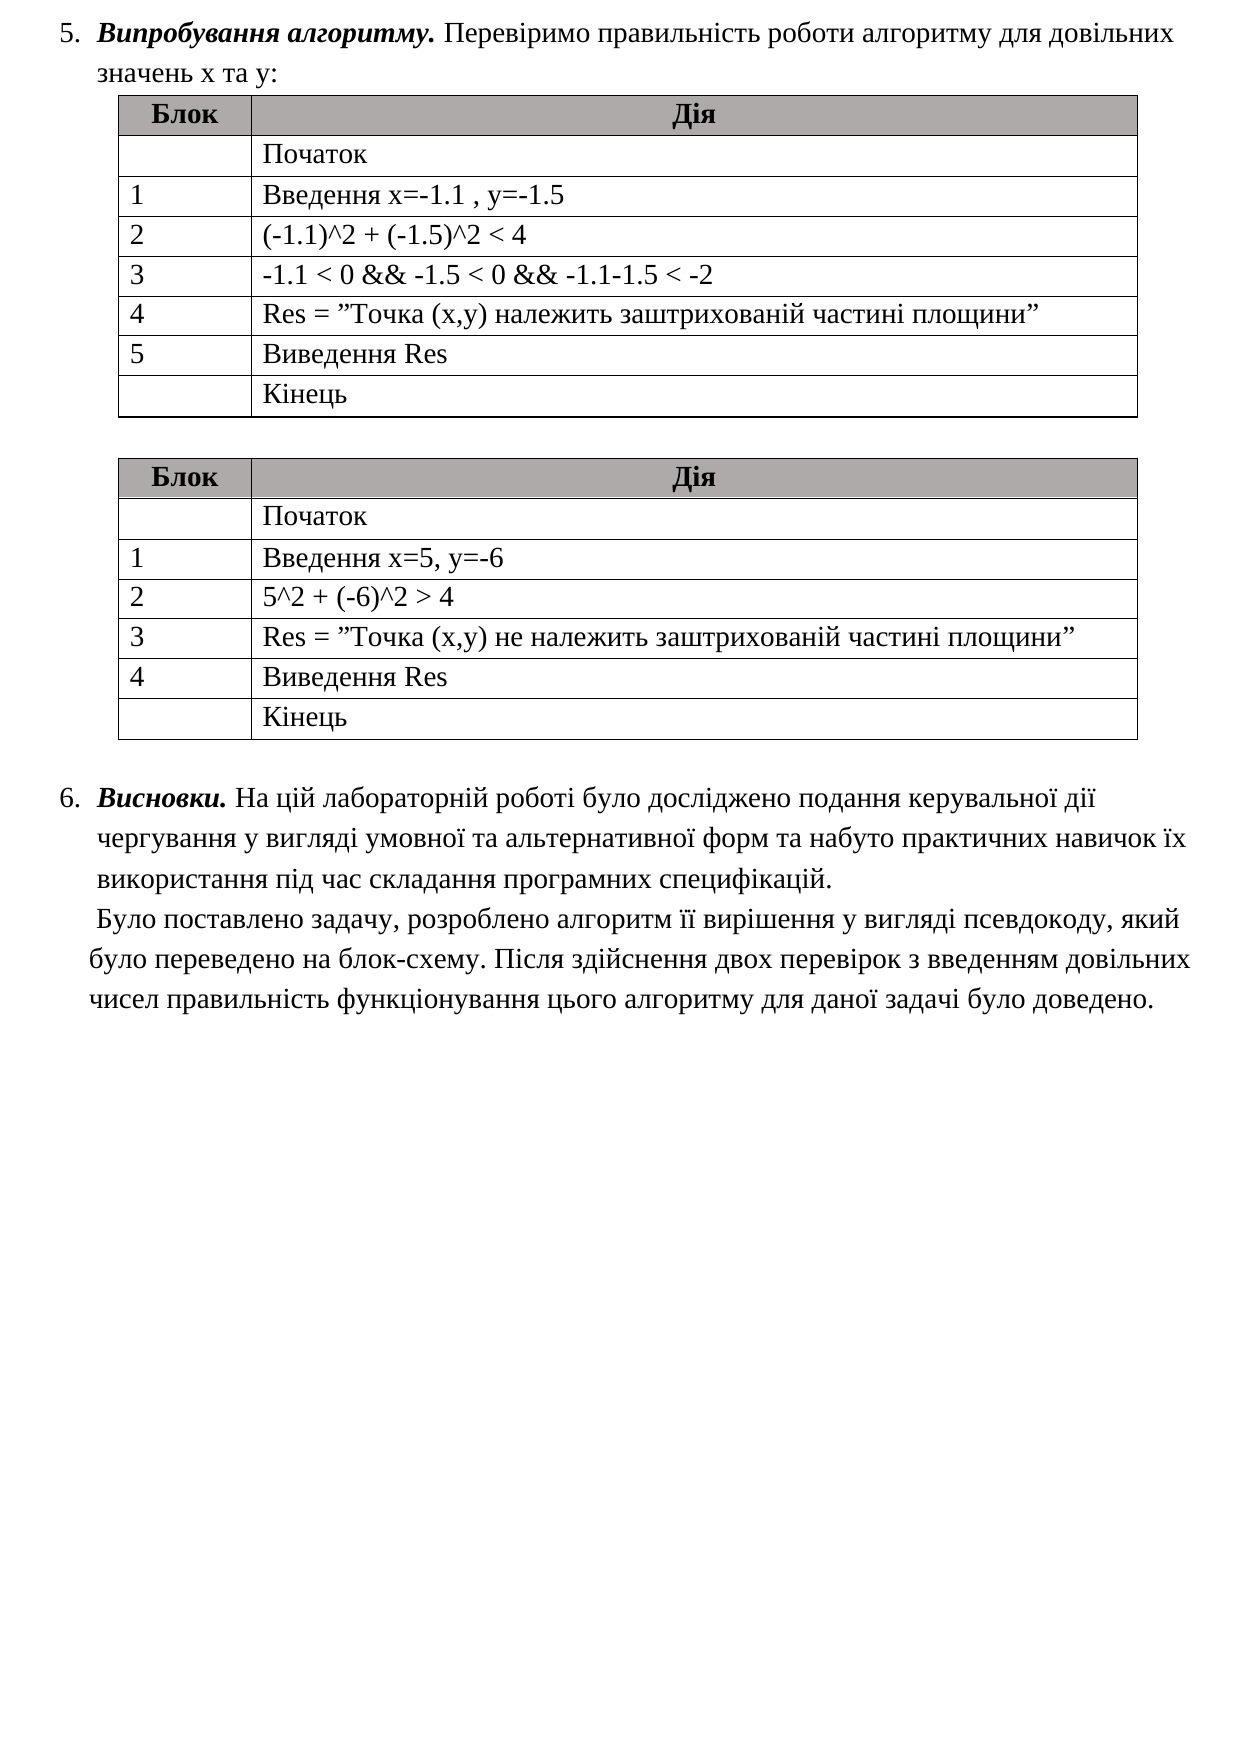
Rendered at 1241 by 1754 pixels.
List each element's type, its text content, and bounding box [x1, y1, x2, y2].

list Висновки. На цій лабораторній роботі було досліджено подання керувальної дії чергування у вигляді умовної та альтернативної форм та набуто практичних навичок їх використання під час складання програмних специфікацій. [59, 780, 1226, 894]
list Випробування алгоритму. Перевіримо правильність роботи алгоритму для довільних значень х та у: [59, 15, 1226, 88]
table_cell Введення х=5, у=-6 [252, 540, 1137, 578]
table_header Блок [119, 96, 251, 135]
table_cell -1.1 < 0 && -1.5 < 0 && -1.1-1.5 < -2 [252, 257, 1137, 296]
table_cell [119, 136, 251, 176]
table_cell 1 [119, 177, 251, 216]
table_cell Введення х=-1.1 , у=-1.5 [252, 177, 1137, 216]
table_cell Кінець [252, 376, 1137, 416]
table_header Блок [119, 459, 251, 497]
table_cell Початок [252, 499, 1137, 539]
table_cell 2 [119, 217, 251, 256]
table_cell (-1.1)^2 + (-1.5)^2 < 4 [252, 217, 1137, 256]
table_cell [119, 499, 251, 539]
table_cell 4 [119, 659, 251, 698]
table_cell Кінець [252, 699, 1137, 739]
table_cell [119, 376, 251, 416]
table_header Дія [252, 96, 1137, 135]
table_cell Початок [252, 136, 1137, 176]
table_cell 4 [119, 297, 251, 335]
table_cell Виведення Res [252, 659, 1137, 698]
table_cell 3 [119, 257, 251, 296]
table_cell [119, 699, 251, 739]
table_cell 2 [119, 580, 251, 618]
table_cell 3 [119, 619, 251, 658]
table_cell 1 [119, 540, 251, 578]
table_cell Виведення Res [252, 336, 1137, 375]
table_cell 5^2 + (-6)^2 > 4 [252, 580, 1137, 618]
table_header Дія [252, 459, 1137, 497]
table_cell Res = ”Точка (x,y) не належить заштрихованій частині площини” [252, 619, 1137, 658]
table_cell Res = ”Точка (x,y) належить заштрихованій частині площини” [252, 297, 1137, 335]
table_cell 5 [119, 336, 251, 375]
text Було поставлено задачу, розроблено алгоритм її вирішення у вигляді псевдокоду, який було переведено на блок-схему. Після здійснення двох перевірок з введенням довільних чисел правильність функціонування цього алгоритму для даної задачі було доведено. [88, 901, 1226, 1015]
